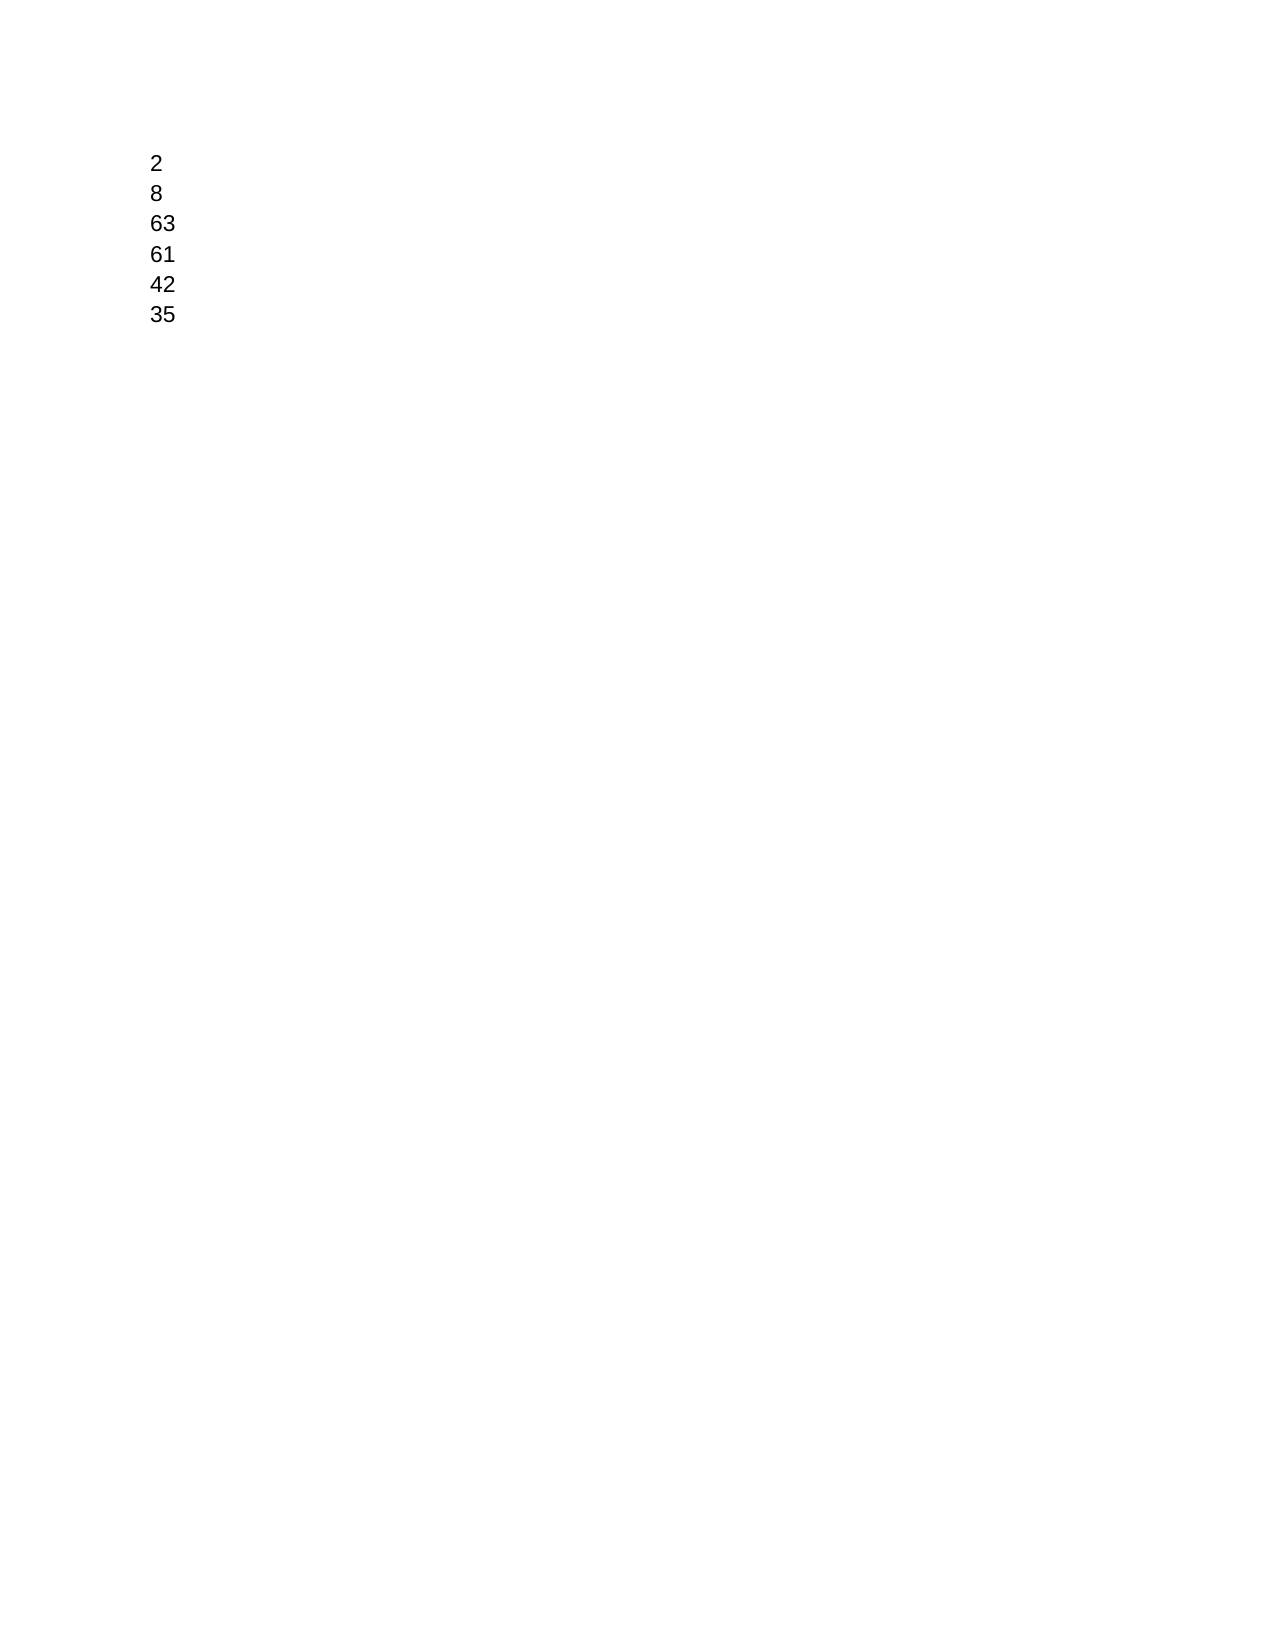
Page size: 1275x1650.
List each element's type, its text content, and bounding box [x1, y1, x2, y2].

text 35 [150, 301, 1125, 327]
text 63 [150, 210, 1125, 237]
text 42 [150, 271, 1125, 297]
text 2 [150, 150, 1125, 176]
text 61 [150, 241, 1125, 267]
text 8 [150, 180, 1125, 207]
